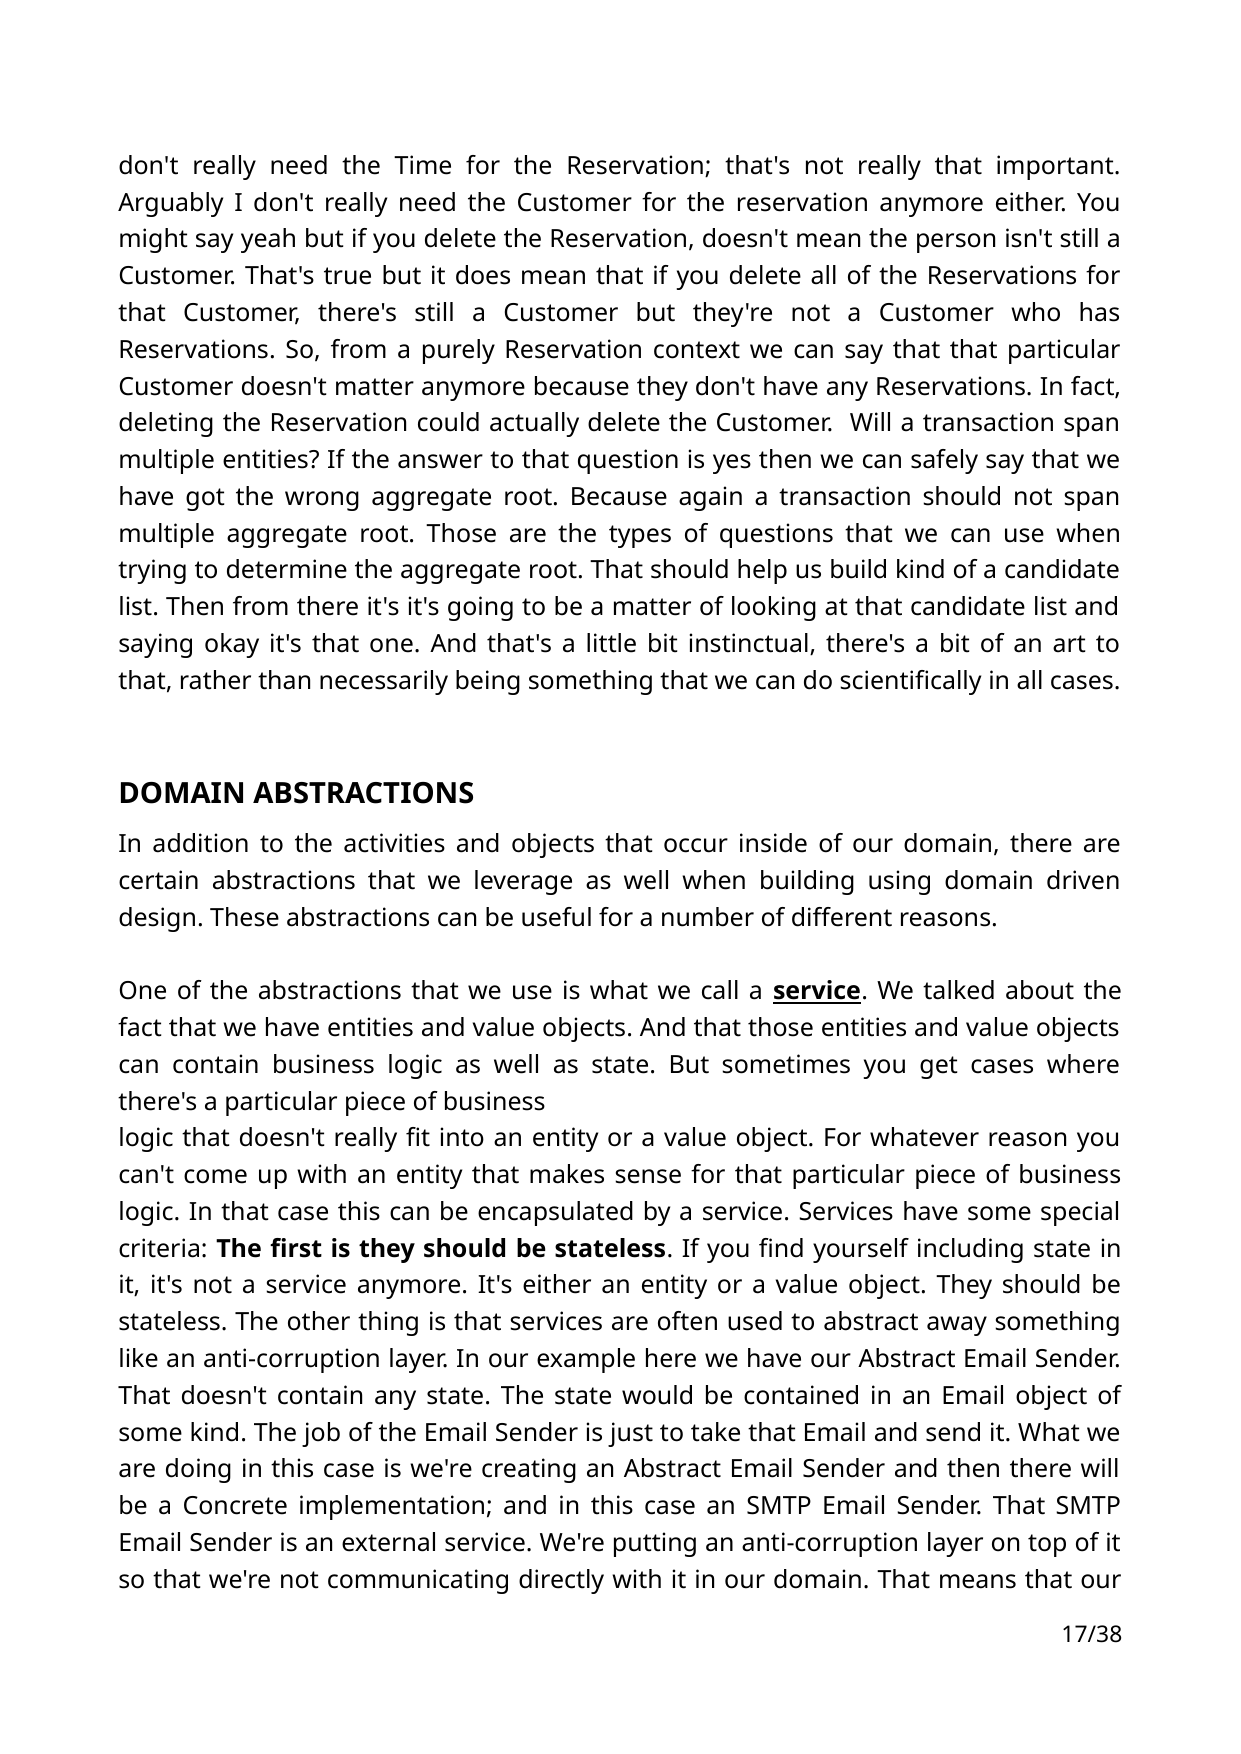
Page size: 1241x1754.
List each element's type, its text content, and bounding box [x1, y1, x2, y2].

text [118, 148, 1122, 696]
text In addition to the activities and objects that occur inside of our domain, there are certain abstractions that we leverage as well when building using domain driven design. These abstractions can be useful for a number of different reasons. [118, 826, 1122, 933]
text One of the abstractions that we use is what we call a service. We talked about the fact that we have entities and value objects. And that those entities and value objects can contain business logic as well as state. But sometimes you get cases where there's a particular piece of business [118, 973, 1122, 1117]
text DOMAIN ABSTRACTIONS [118, 773, 1122, 812]
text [118, 1120, 1122, 1595]
